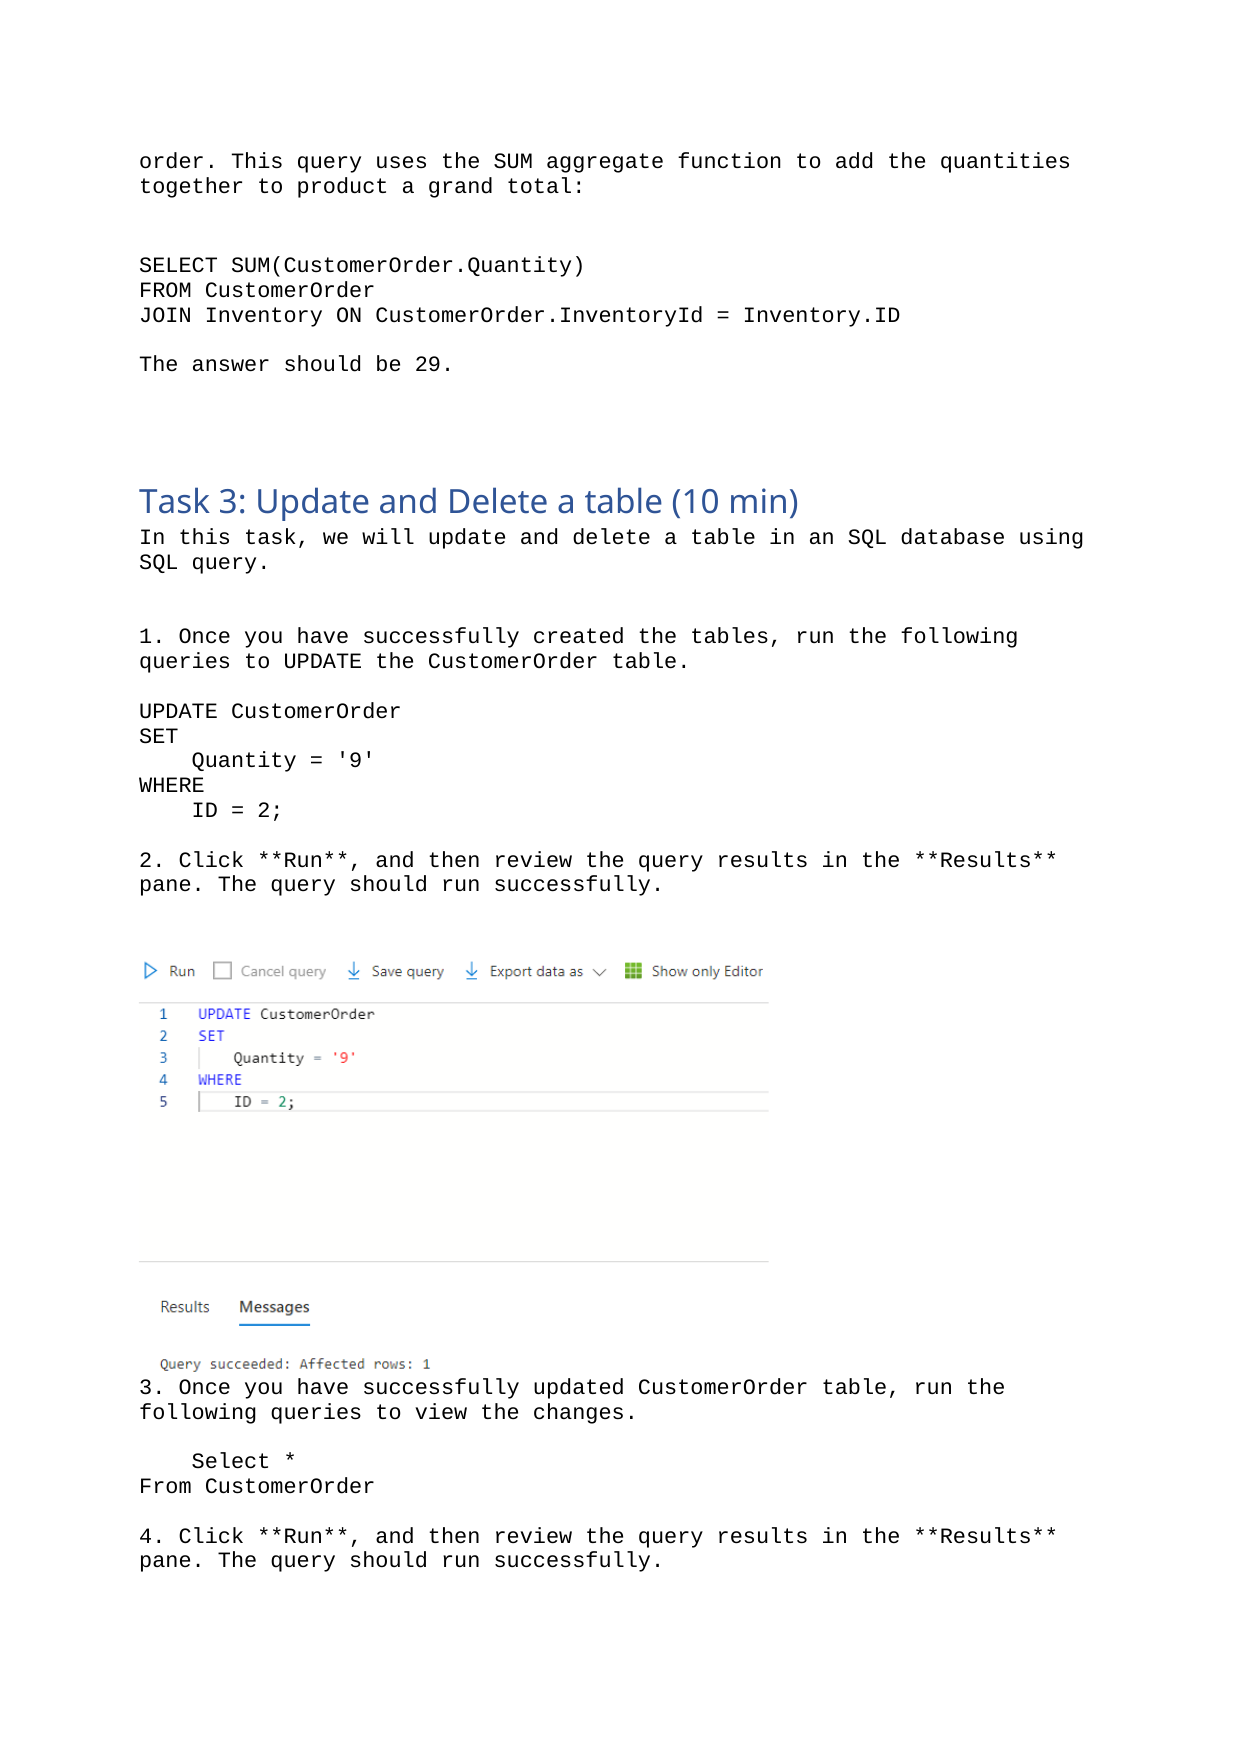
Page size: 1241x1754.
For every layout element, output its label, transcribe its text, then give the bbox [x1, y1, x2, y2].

text 2. Click **Run**, and then review the query results in the **Results** pane. The query should run successfully. [139, 849, 1101, 898]
text From CustomerOrder [139, 1475, 1101, 1500]
text UPDATE CustomerOrder [139, 700, 1101, 725]
subtitle Task 3: Update and Delete a table (10 min) [139, 477, 1101, 523]
text 1. Once you have successfully created the tables, run the following queries to UPDATE the CustomerOrder table. [139, 626, 1101, 675]
text 3. Once you have successfully updated CustomerOrder table, run the following queries to view the changes. [139, 1376, 1101, 1426]
picture [138, 947, 769, 1376]
text In this task, we will update and delete a table in an SQL database using SQL query. [139, 526, 1101, 576]
text WHERE [139, 774, 1101, 799]
text Quantity = '9' [139, 749, 1101, 774]
text JOIN Inventory ON CustomerOrder.InventoryId = Inventory.ID [139, 304, 1101, 328]
text SET [139, 725, 1101, 749]
text ID = 2; [139, 799, 1101, 824]
text SELECT SUM(CustomerOrder.Quantity) [139, 254, 1101, 279]
text 4. Click **Run**, and then review the query results in the **Results** pane. The query should run successfully. [139, 1525, 1101, 1574]
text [139, 150, 1101, 199]
text FROM CustomerOrder [139, 279, 1101, 304]
text The answer should be 29. [139, 353, 1101, 378]
text Select * [139, 1450, 1101, 1475]
